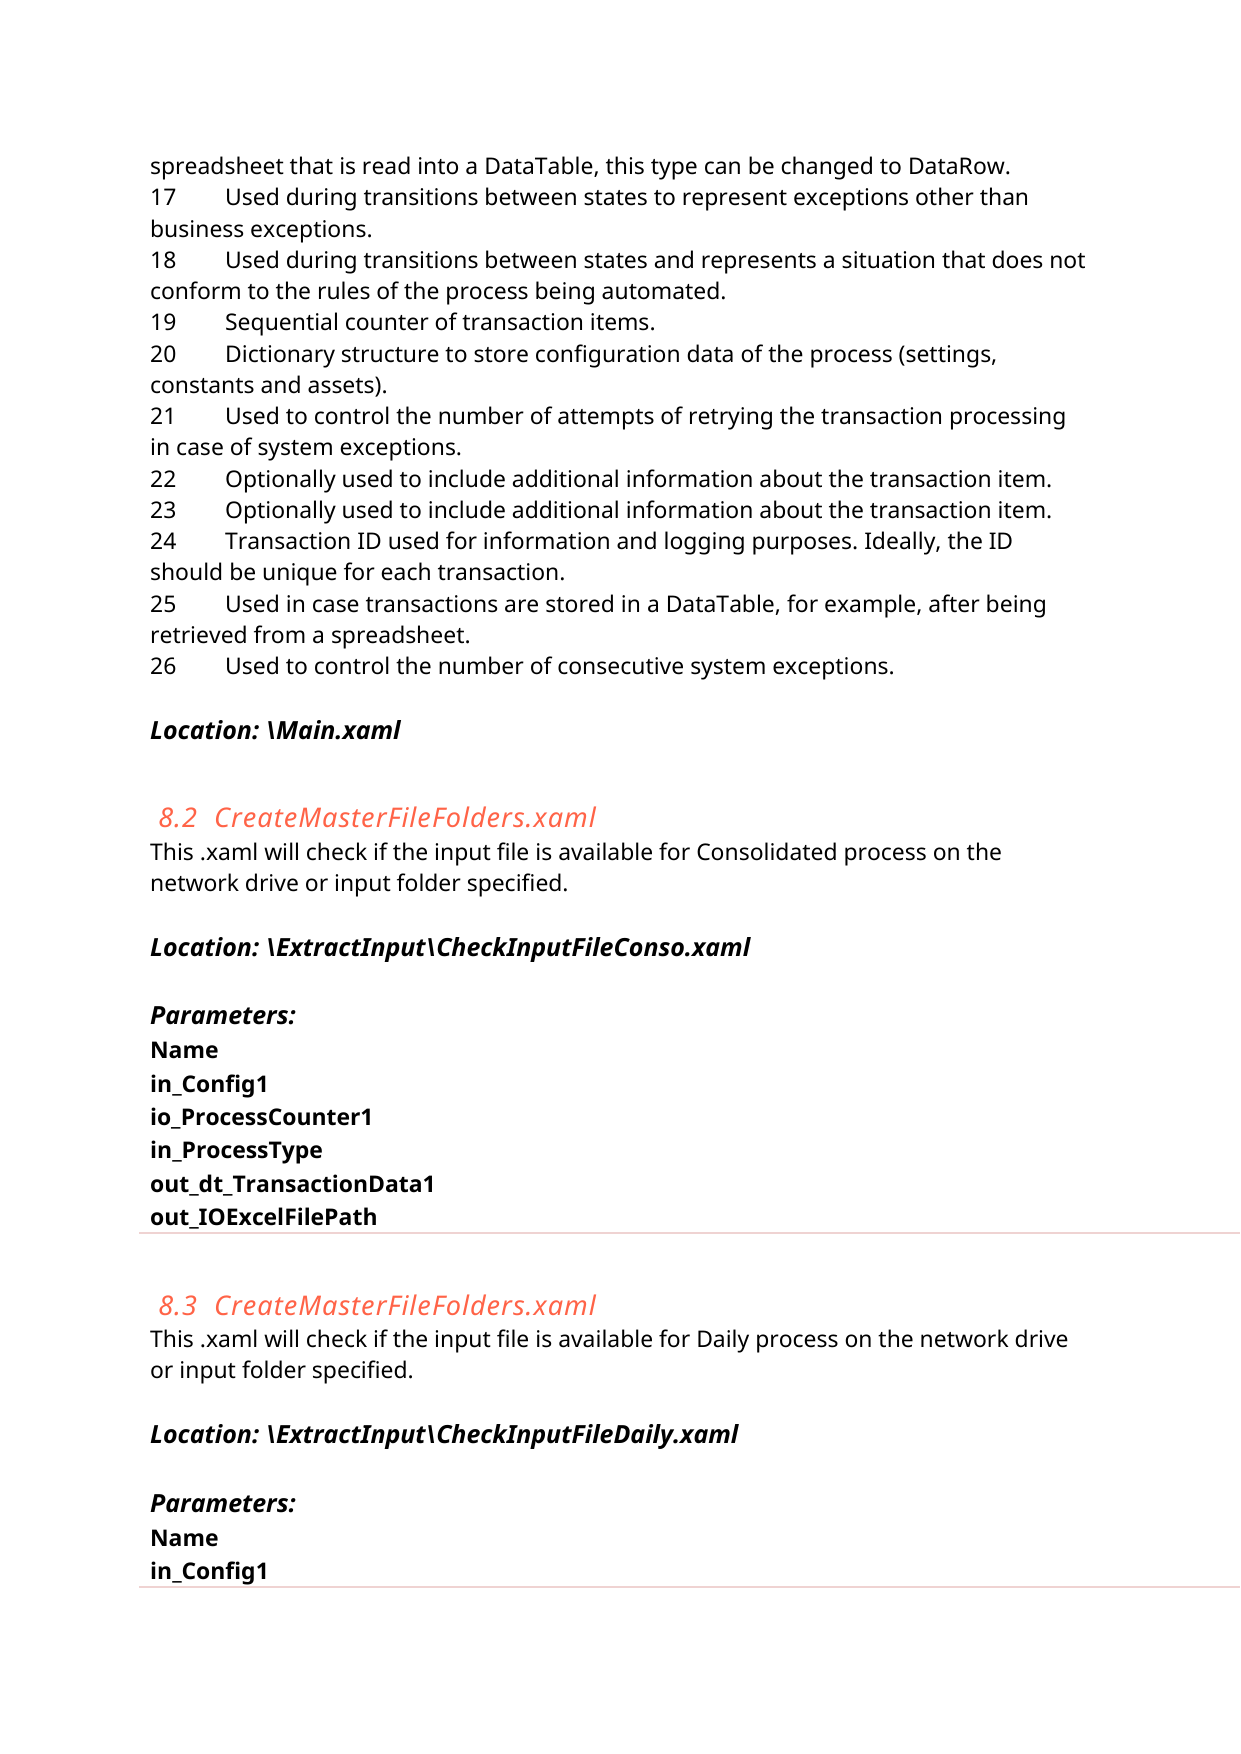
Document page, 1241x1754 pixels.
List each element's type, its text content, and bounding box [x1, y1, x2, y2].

table_cell in_ProcessType [139, 1132, 1240, 1165]
text Location: \ExtractInput\CheckInputFileConso.xaml [150, 929, 1090, 963]
table_header Name [139, 1520, 1240, 1553]
table_cell io_ProcessCounter1 [139, 1099, 1240, 1132]
subtitle 8.2 CreateMasterFileFolders.xaml [150, 799, 1090, 836]
text Parameters: [150, 1482, 1090, 1520]
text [150, 150, 1090, 681]
table_header Name [139, 1032, 1240, 1065]
table_cell in_Config1 [139, 1065, 1240, 1099]
text This .xaml will check if the input file is available for Daily process on the network drive or input folder specified. [150, 1323, 1090, 1386]
subtitle 8.3 CreateMasterFileFolders.xaml [150, 1286, 1090, 1323]
text Location: \Main.xaml [150, 712, 1090, 747]
table_cell out_IOExcelFilePath [139, 1199, 1240, 1232]
table_cell out_dt_TransactionData1 [139, 1165, 1240, 1199]
table_cell in_Config1 [139, 1553, 1240, 1586]
text Parameters: [150, 994, 1090, 1032]
text Location: \ExtractInput\CheckInputFileDaily.xaml [150, 1417, 1090, 1451]
text This .xaml will check if the input file is available for Consolidated process on the network drive or input folder specified. [150, 836, 1090, 898]
